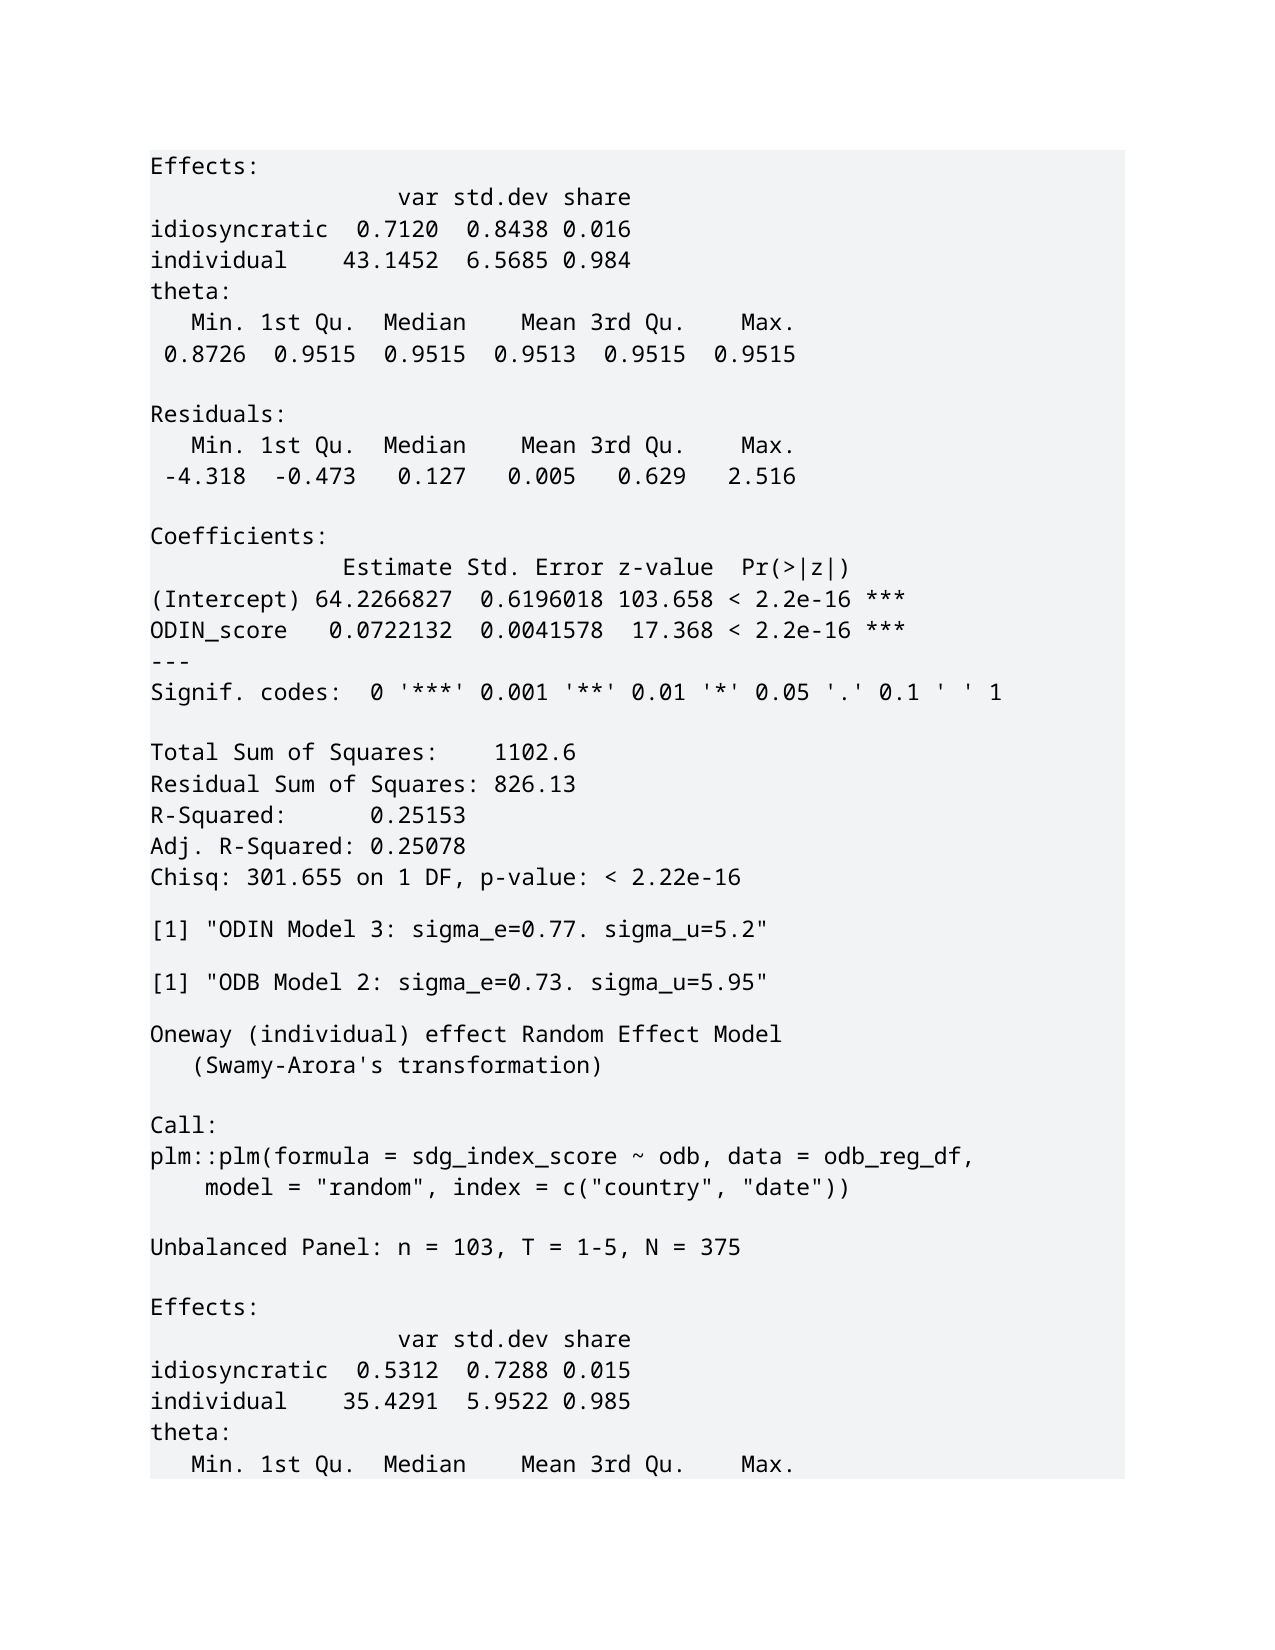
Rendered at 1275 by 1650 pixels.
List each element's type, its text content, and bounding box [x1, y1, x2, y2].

text [1] "ODIN Model 3: sigma_e=0.77. sigma_u=5.2" [150, 913, 1125, 944]
text [1] "ODB Model 2: sigma_e=0.73. sigma_u=5.95" [150, 965, 1125, 997]
